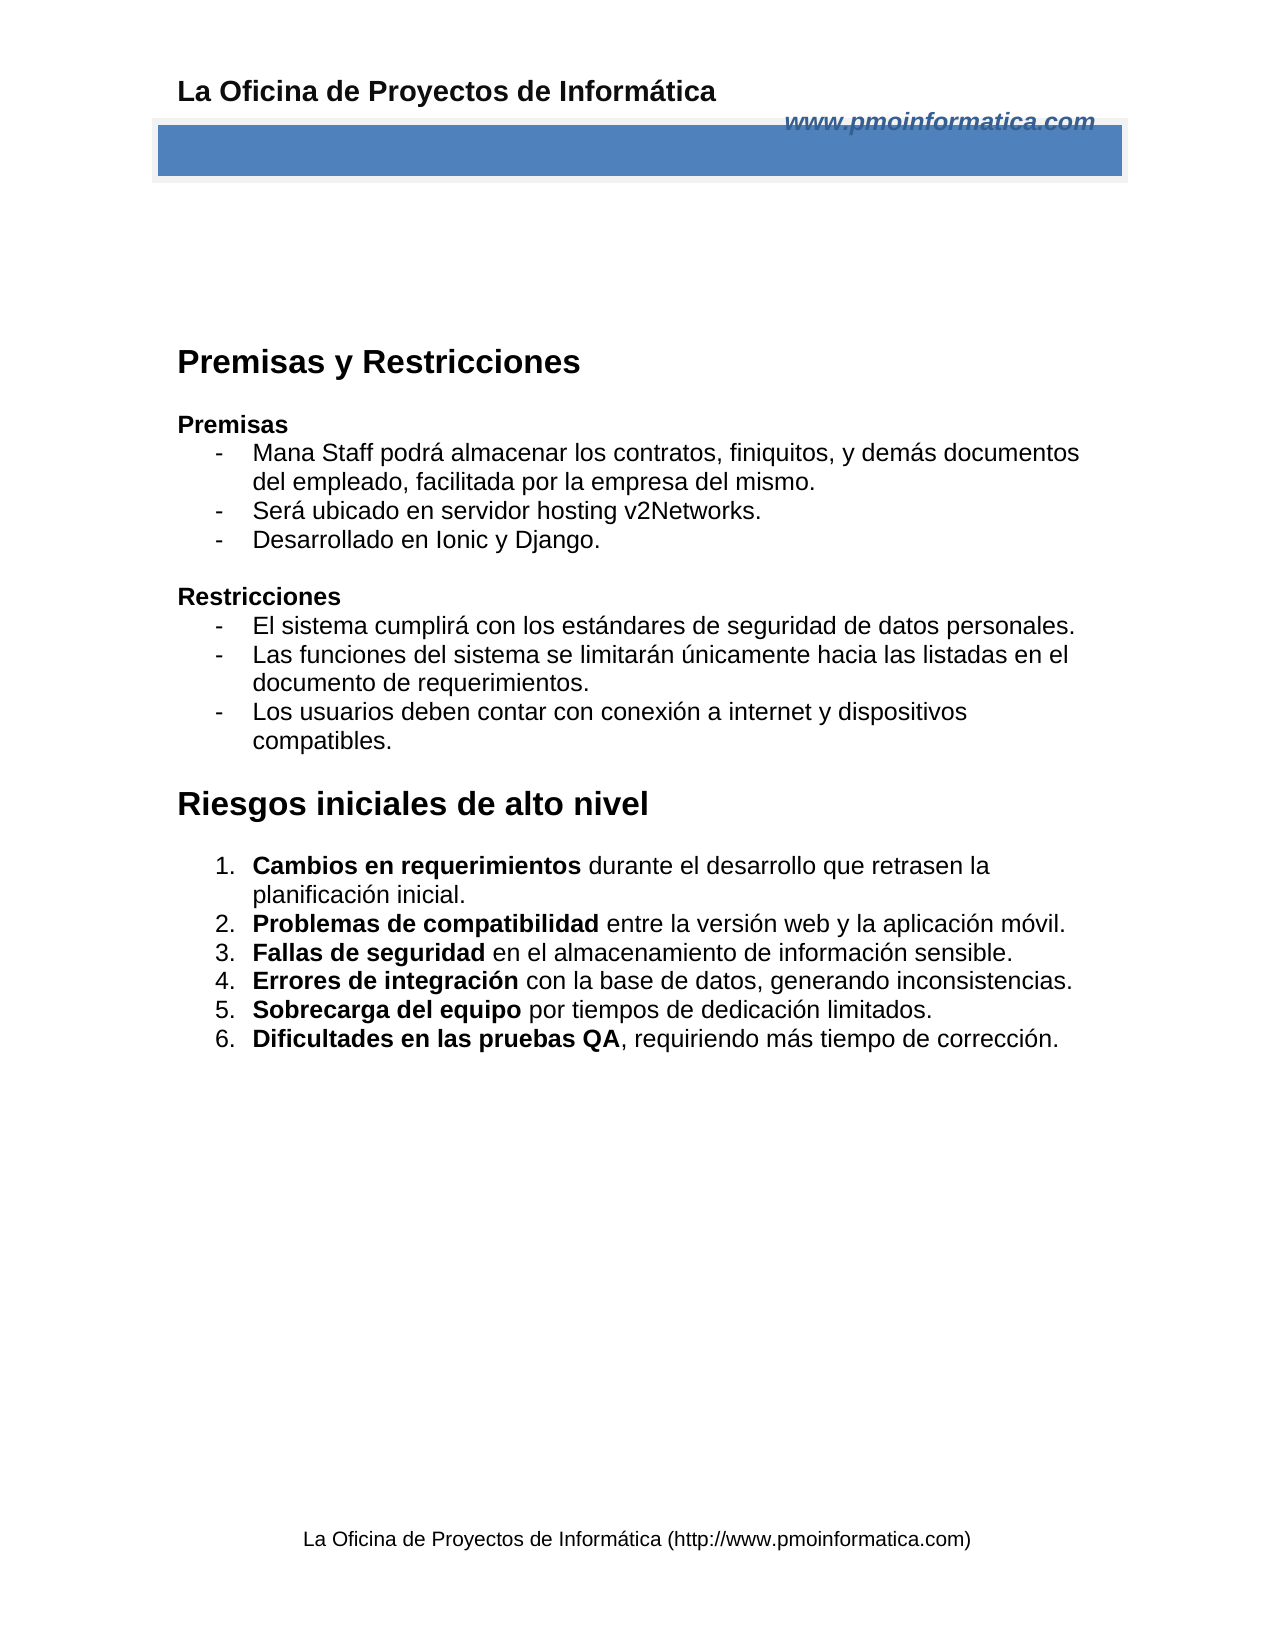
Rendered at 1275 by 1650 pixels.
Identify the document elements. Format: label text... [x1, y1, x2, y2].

list Cambios en requerimientos durante el desarrollo que retrasen la planificación inicial. [215, 851, 1098, 909]
list Fallas de seguridad en el almacenamiento de información sensible. [215, 938, 1098, 966]
list Errores de integración con la base de datos, generando inconsistencias. [215, 966, 1098, 995]
list Desarrollado en Ionic y Django. [215, 524, 1098, 553]
subtitle Riesgos iniciales de alto nivel [177, 784, 1098, 822]
list Mana Staff podrá almacenar los contratos, finiquitos, y demás documentos del empleado, facilitada por la empresa del mismo. [215, 438, 1098, 496]
subtitle Restricciones [177, 582, 1098, 611]
subtitle Premisas y Restricciones [177, 342, 1098, 380]
list Los usuarios deben contar con conexión a internet y dispositivos compatibles. [215, 697, 1098, 754]
list Dificultades en las pruebas QA, requiriendo más tiempo de corrección. [215, 1024, 1098, 1053]
list Las funciones del sistema se limitarán únicamente hacia las listadas en el documento de requerimientos. [215, 639, 1098, 697]
list Será ubicado en servidor hosting v2Networks. [215, 496, 1098, 524]
list Problemas de compatibilidad entre la versión web y la aplicación móvil. [215, 909, 1098, 938]
list Sobrecarga del equipo por tiempos de dedicación limitados. [215, 995, 1098, 1024]
subtitle Premisas [177, 409, 1098, 438]
list El sistema cumplirá con los estándares de seguridad de datos personales. [215, 611, 1098, 639]
